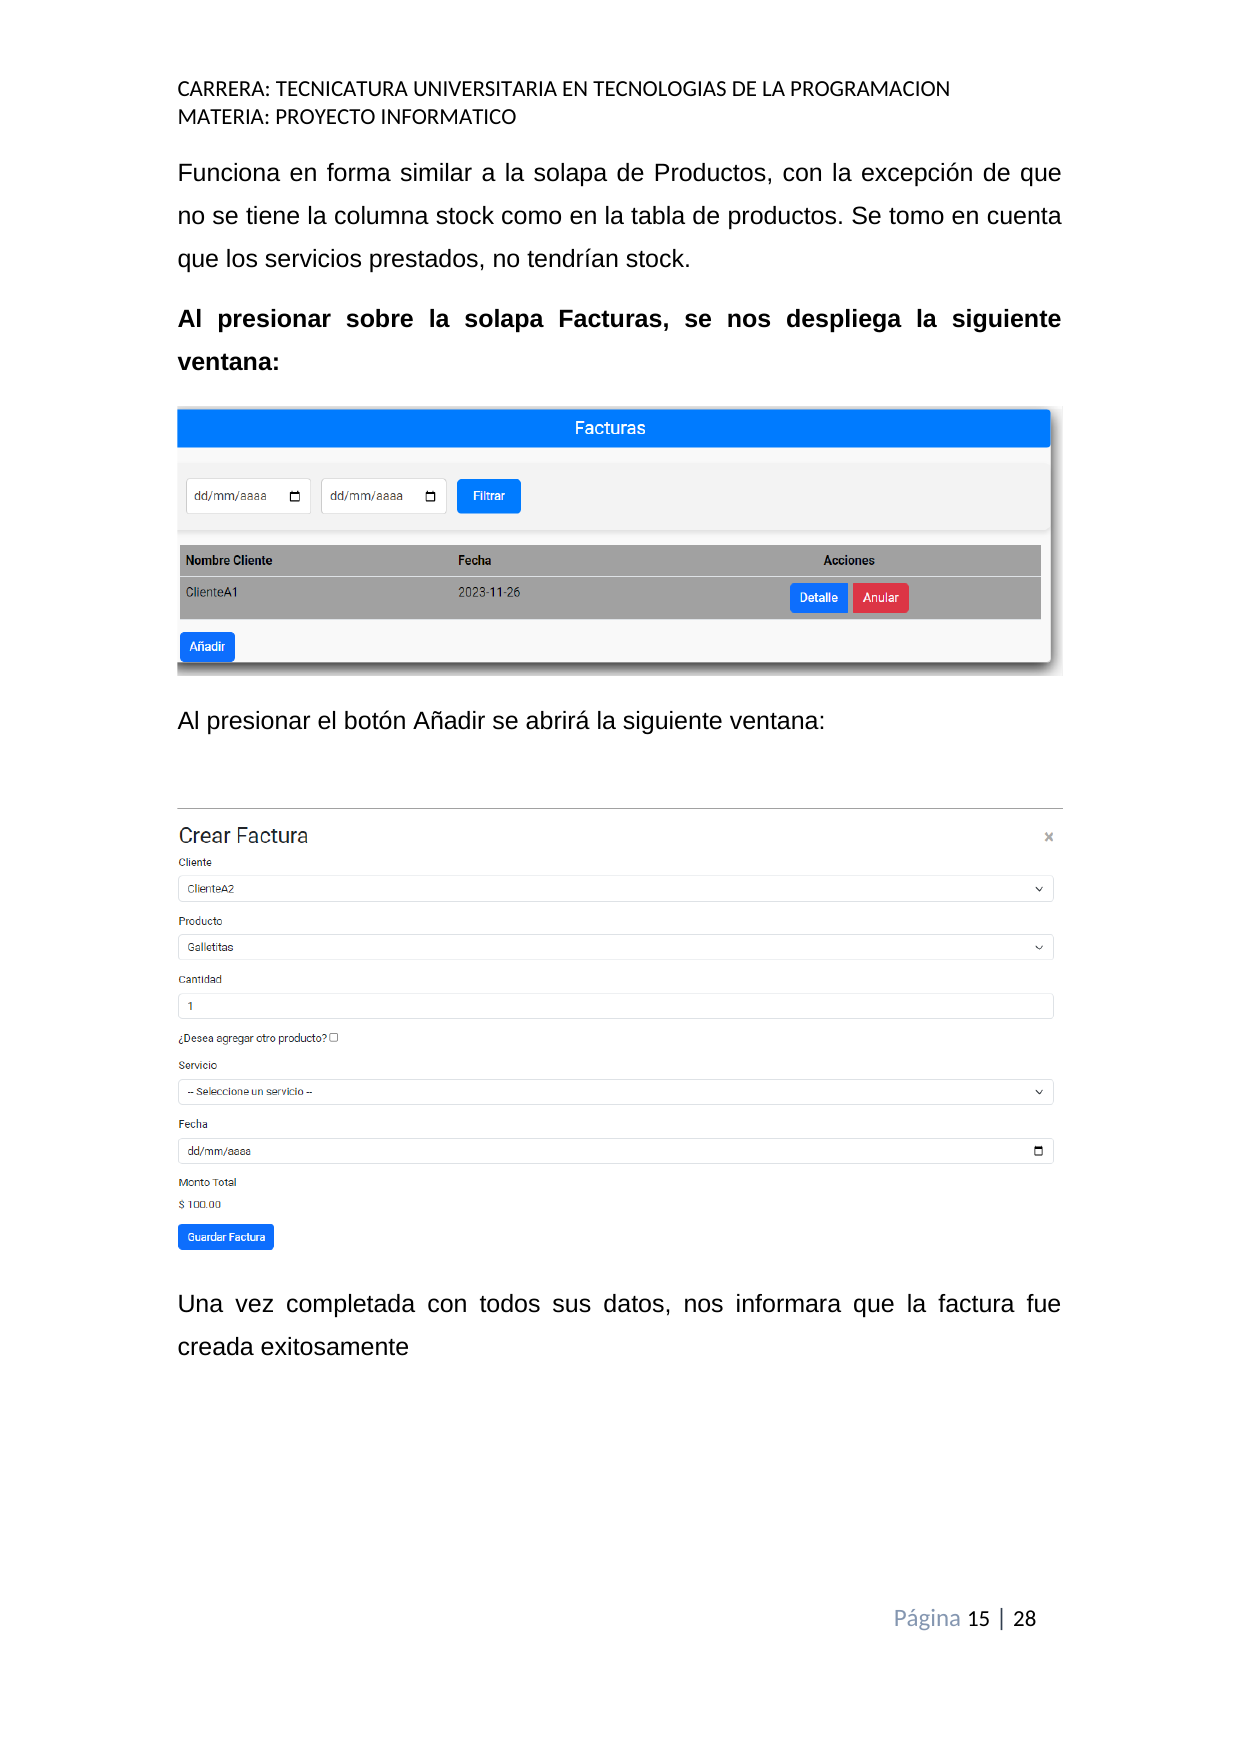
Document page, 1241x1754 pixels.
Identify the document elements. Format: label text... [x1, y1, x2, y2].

text Al presionar sobre la solapa Facturas, se nos despliega la siguiente ventana: [177, 304, 1063, 376]
text Funciona en forma similar a la solapa de Productos, con la excepción de que no se tiene la columna stock como en la tabla de productos. Se tomo en cuenta que los servicios prestados, no tendrían stock. [177, 158, 1063, 273]
text Una vez completada con todos sus datos, nos informara que la factura fue creada exitosamente [177, 1288, 1063, 1360]
picture [177, 406, 1063, 676]
text Al presionar el botón Añadir se abrirá la siguiente ventana: [177, 706, 1063, 735]
picture [177, 808, 1063, 1258]
